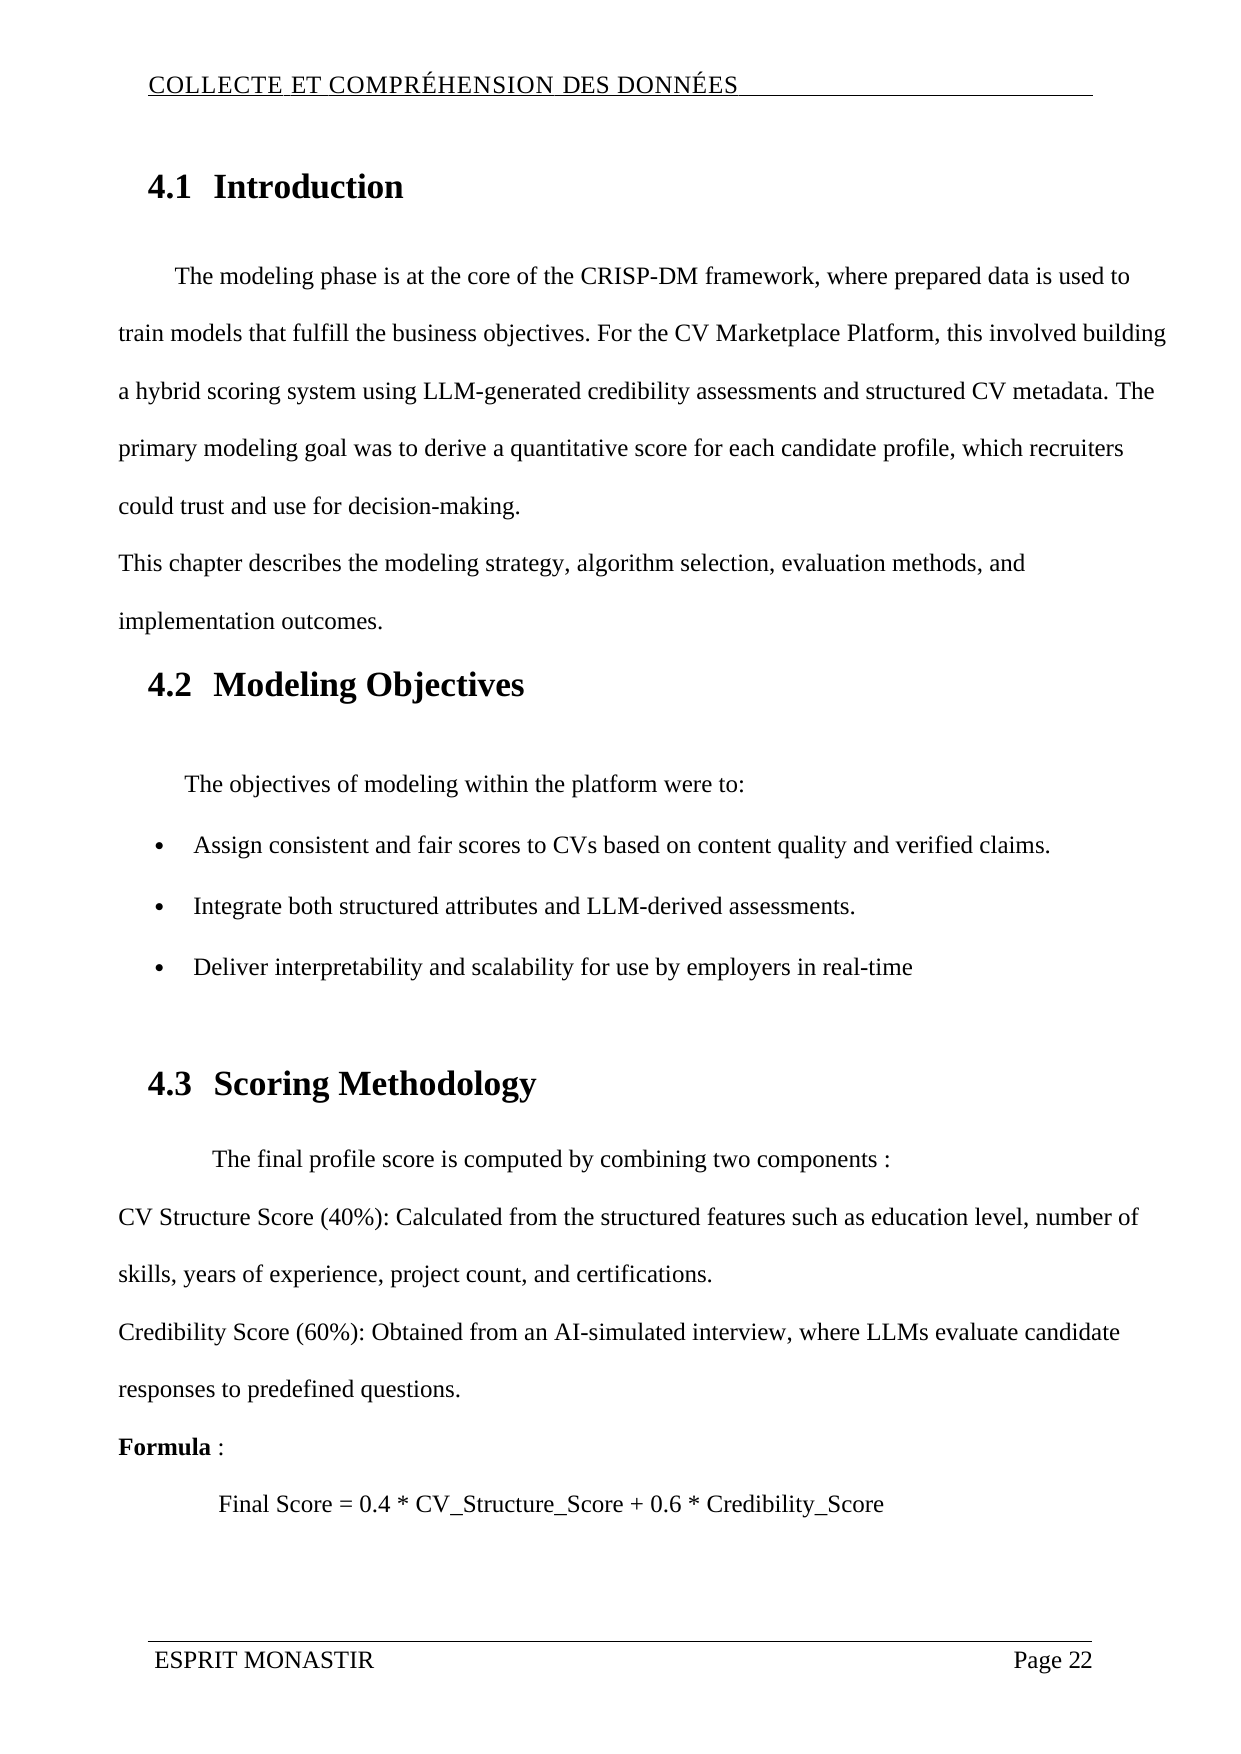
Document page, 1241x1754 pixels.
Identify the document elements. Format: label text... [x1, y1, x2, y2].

text implementation outcomes. [118, 606, 1166, 634]
list Assign consistent and fair scores to CVs based on content quality and verified claims. [156, 830, 1094, 859]
text responses to predefined questions. [118, 1374, 1166, 1403]
subtitle Scoring Methodology [148, 1062, 1166, 1103]
list Integrate both structured attributes and LLM-derived assessments. [156, 891, 1094, 920]
subtitle Introduction [148, 166, 1166, 206]
text The modeling phase is at the core of the CRISP-DM framework, where prepared data is used to [118, 261, 1166, 289]
text This chapter describes the modeling strategy, algorithm selection, evaluation methods, and [118, 548, 1166, 577]
subtitle Modeling Objectives [148, 663, 1166, 704]
text primary modeling goal was to derive a quantitative score for each candidate profile, which recruiters [118, 433, 1166, 462]
text train models that fulfill the business objectives. For the CV Marketplace Platform, this involved building [118, 318, 1166, 347]
text The final profile score is computed by combining two components : [118, 1144, 1166, 1173]
list Deliver interpretability and scalability for use by employers in real-time [156, 952, 1094, 981]
text Final Score = 0.4 * CV_Structure_Score + 0.6 * Credibility_Score [118, 1489, 1166, 1518]
text Formula : [118, 1432, 1166, 1460]
text could trust and use for decision-making. [118, 491, 1166, 519]
text The objectives of modeling within the platform were to: [148, 769, 1094, 798]
text CV Structure Score (40%): Calculated from the structured features such as education level, number of [118, 1202, 1166, 1230]
text a hybrid scoring system using LLM-generated credibility assessments and structured CV metadata. The [118, 376, 1166, 404]
text Credibility Score (60%): Obtained from an AI-simulated interview, where LLMs evaluate candidate [118, 1317, 1166, 1345]
text skills, years of experience, project count, and certifications. [118, 1259, 1166, 1288]
